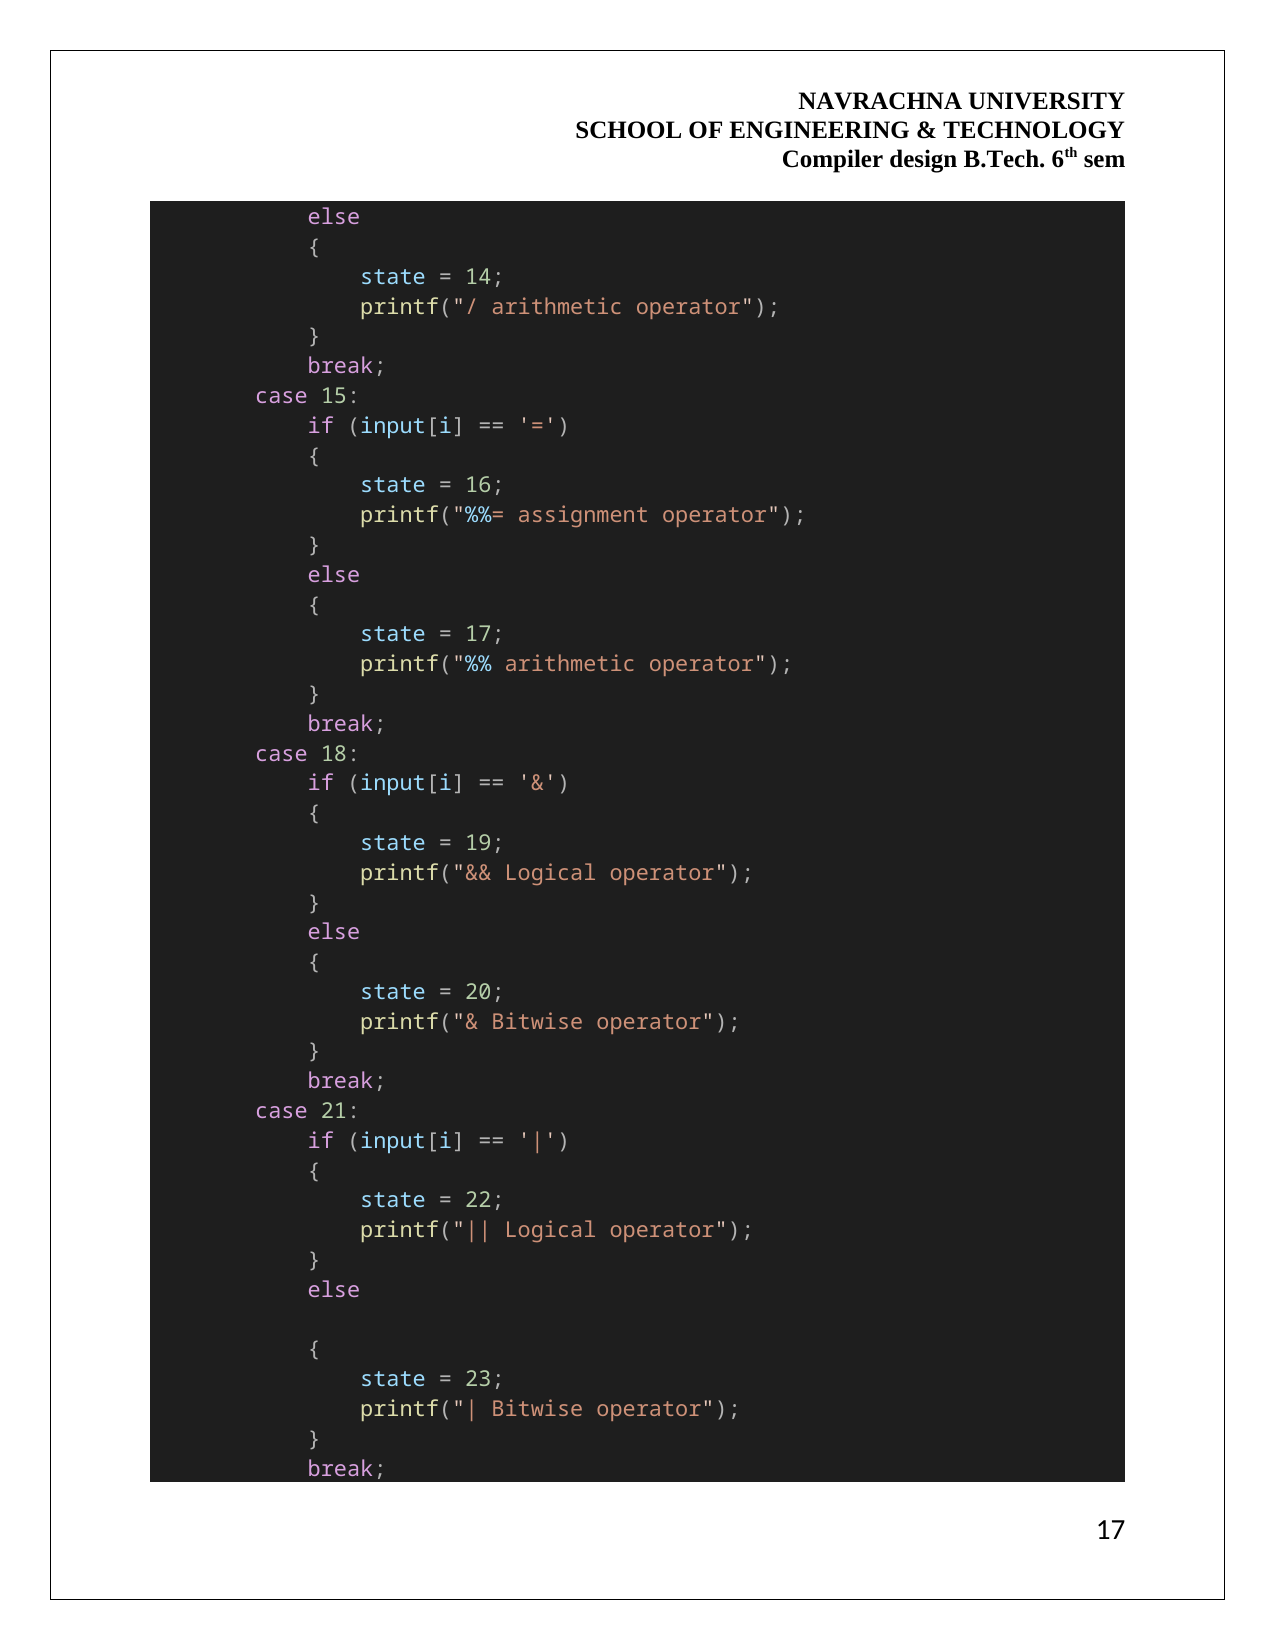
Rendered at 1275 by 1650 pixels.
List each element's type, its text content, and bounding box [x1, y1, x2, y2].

text break; [150, 708, 1125, 737]
text break; [150, 1452, 1125, 1482]
text printf("& Bitwise operator"); [150, 1006, 1125, 1035]
text else [150, 1274, 1125, 1303]
text printf("%% arithmetic operator"); [150, 648, 1125, 678]
text state = 14; [150, 261, 1125, 291]
text break; [150, 350, 1125, 380]
text state = 19; [150, 827, 1125, 857]
text } [150, 1423, 1125, 1452]
text case 18: [150, 737, 1125, 767]
text printf("|| Logical operator"); [150, 1214, 1125, 1244]
text printf("%%= assignment operator"); [150, 499, 1125, 529]
text else [150, 559, 1125, 588]
text { [150, 797, 1125, 827]
text { [150, 588, 1125, 618]
text case 15: [150, 380, 1125, 410]
text { [150, 1154, 1125, 1184]
text } [150, 1035, 1125, 1065]
text if (input[i] == '=') [150, 410, 1125, 439]
text printf("/ arithmetic operator"); [150, 291, 1125, 320]
text } [150, 886, 1125, 916]
text } [150, 320, 1125, 350]
text state = 16; [150, 469, 1125, 499]
text state = 22; [150, 1184, 1125, 1214]
text } [150, 529, 1125, 559]
text state = 17; [150, 618, 1125, 648]
text if (input[i] == '|') [150, 1125, 1125, 1154]
text { [150, 439, 1125, 469]
text else [150, 201, 1125, 231]
text { [150, 946, 1125, 976]
text case 21: [150, 1095, 1125, 1125]
text printf("| Bitwise operator"); [150, 1393, 1125, 1423]
text } [150, 1244, 1125, 1274]
text state = 20; [150, 976, 1125, 1006]
text if (input[i] == '&') [150, 767, 1125, 797]
text else [150, 916, 1125, 946]
text printf("&& Logical operator"); [150, 857, 1125, 886]
text { [150, 231, 1125, 261]
text break; [150, 1065, 1125, 1095]
text state = 23; [150, 1363, 1125, 1393]
text } [150, 678, 1125, 708]
text { [150, 1333, 1125, 1363]
